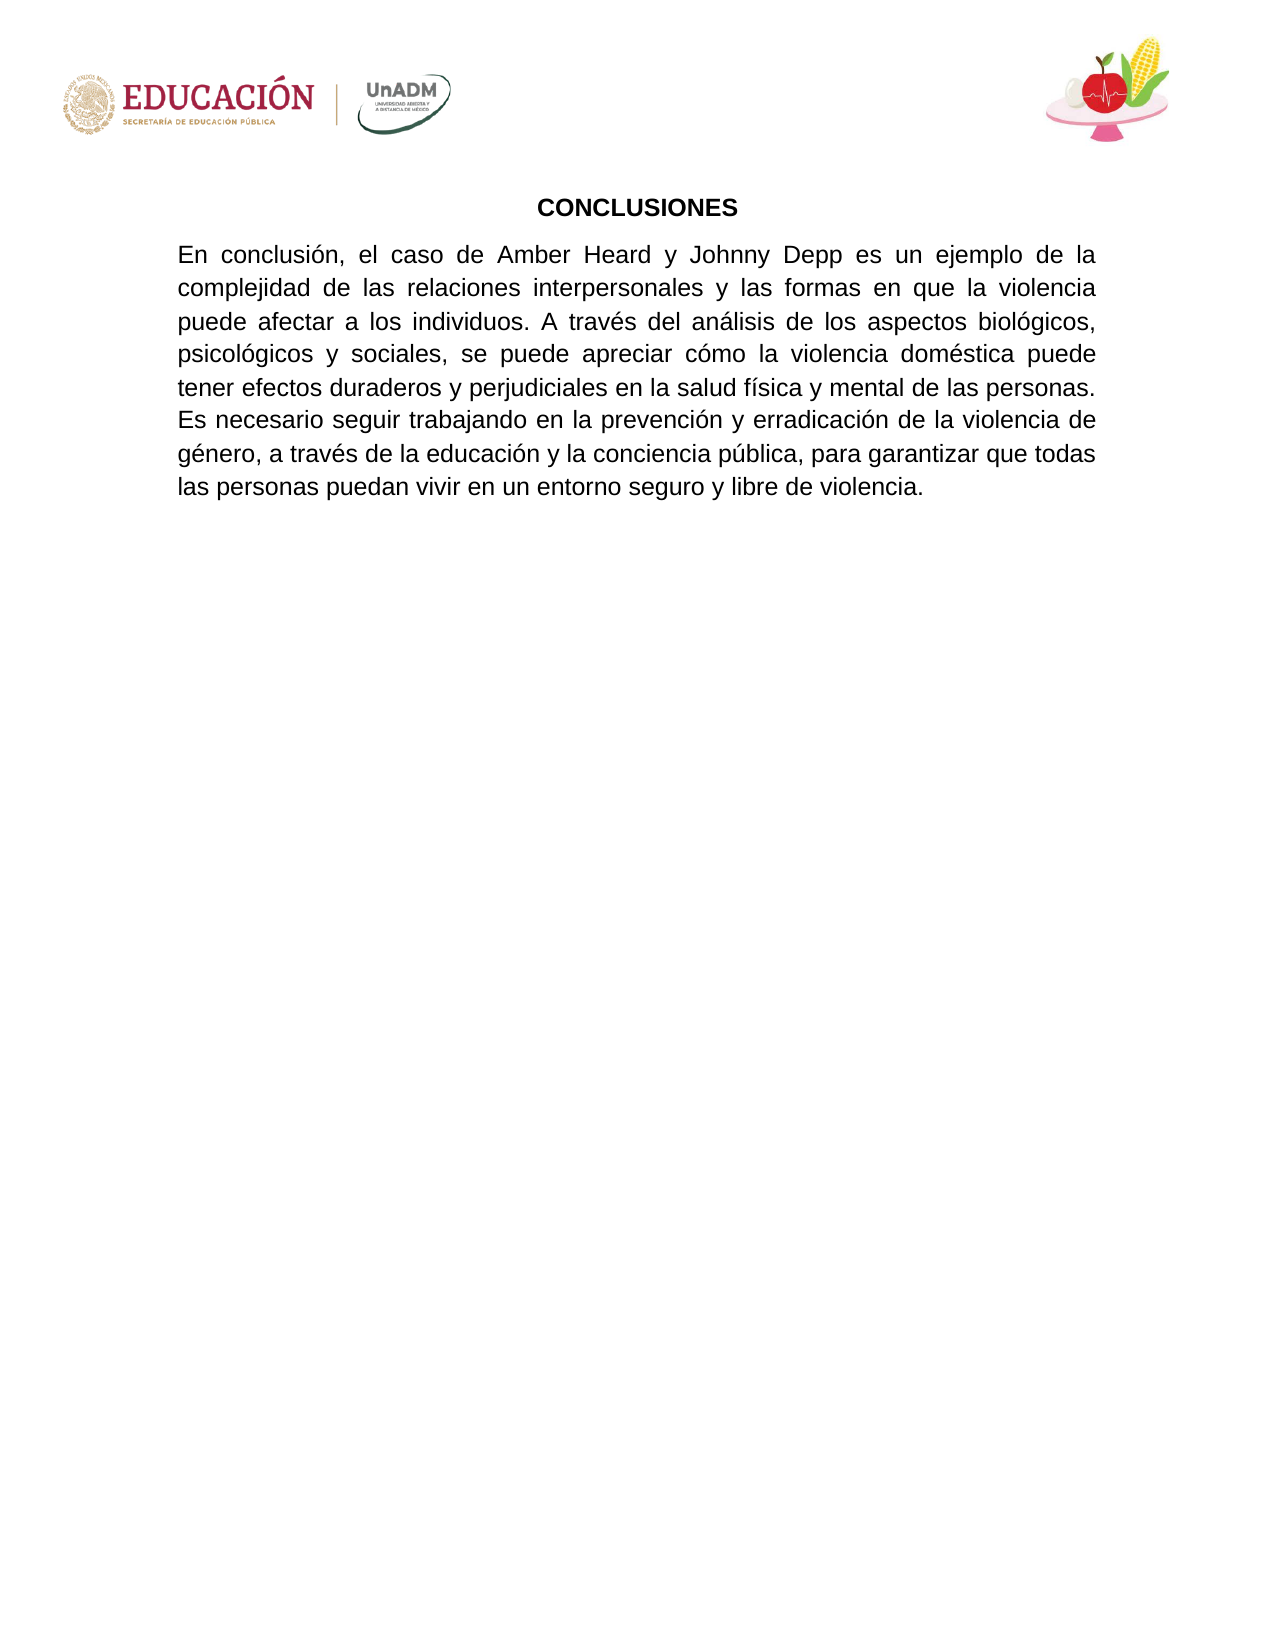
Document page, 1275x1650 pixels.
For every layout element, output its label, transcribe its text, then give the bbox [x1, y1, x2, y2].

text CONCLUSIONES [177, 193, 1098, 221]
text En conclusión, el caso de Amber Heard y Johnny Depp es un ejemplo de la complejidad de las relaciones interpersonales y las formas en que la violencia puede afectar a los individuos. A través del análisis de los aspectos biológicos, psicológicos y sociales, se puede apreciar cómo la violencia doméstica puede tener efectos duraderos y perjudiciales en la salud física y mental de las personas. Es necesario seguir trabajando en la prevención y erradicación de la violencia de género, a través de la educación y la conciencia pública, para garantizar que todas las personas puedan vivir en un entorno seguro y libre de violencia. [177, 240, 1098, 500]
picture [63, 65, 451, 146]
picture [1042, 34, 1170, 148]
